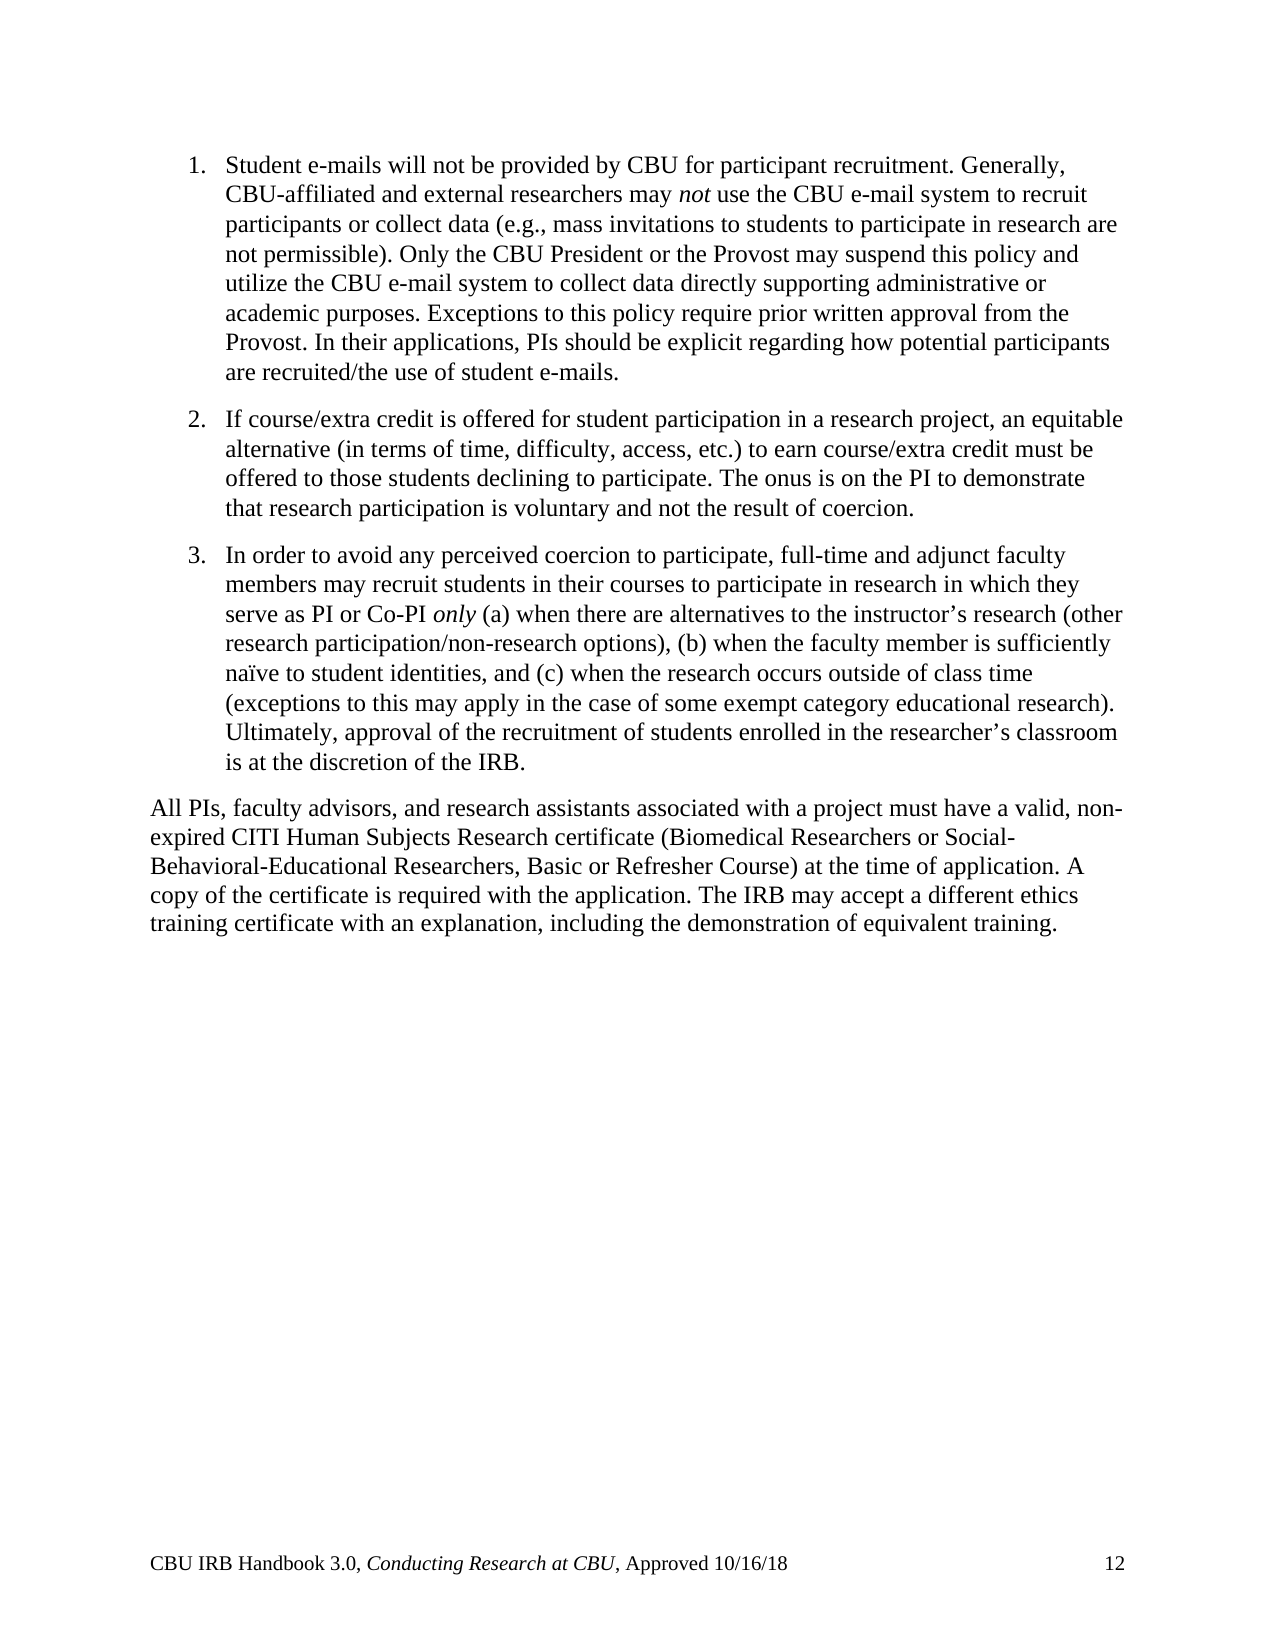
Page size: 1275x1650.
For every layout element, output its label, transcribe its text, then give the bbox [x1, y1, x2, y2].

list If course/extra credit is offered for student participation in a research project, an equitable alternative (in terms of time, difficulty, access, etc.) to earn course/extra credit must be offered to those students declining to participate. The onus is on the PI to demonstrate that research participation is voluntary and not the result of coercion. [188, 404, 1124, 522]
list Student e-mails will not be provided by CBU for participant recruitment. Generally, CBU-affiliated and external researchers may not use the CBU e-mail system to recruit participants or collect data (e.g., mass invitations to students to participate in research are not permissible). Only the CBU President or the Provost may suspend this policy and utilize the CBU e-mail system to collect data directly supporting administrative or academic purposes. Exceptions to this policy require prior written approval from the Provost. In their applications, PIs should be explicit regarding how potential participants are recruited/the use of student e-mails. [188, 150, 1124, 386]
list In order to avoid any perceived coercion to participate, full-time and adjunct faculty members may recruit students in their courses to participate in research in which they serve as PI or Co-PI only (a) when there are alternatives to the instructor’s research (other research participation/non-research options), (b) when the faculty member is sufficiently naïve to student identities, and (c) when the research occurs outside of class time (exceptions to this may apply in the case of some exempt category educational research). Ultimately, approval of the recruitment of students enrolled in the researcher’s classroom is at the discretion of the IRB. [188, 540, 1124, 776]
text All PIs, faculty advisors, and research assistants associated with a project must have a valid, non-expired CITI Human Subjects Research certificate (Biomedical Researchers or Social-Behavioral-Educational Researchers, Basic or Refresher Course) at the time of application. A copy of the certificate is required with the application. The IRB may accept a different ethics training certificate with an explanation, including the demonstration of equivalent training. [150, 793, 1125, 937]
